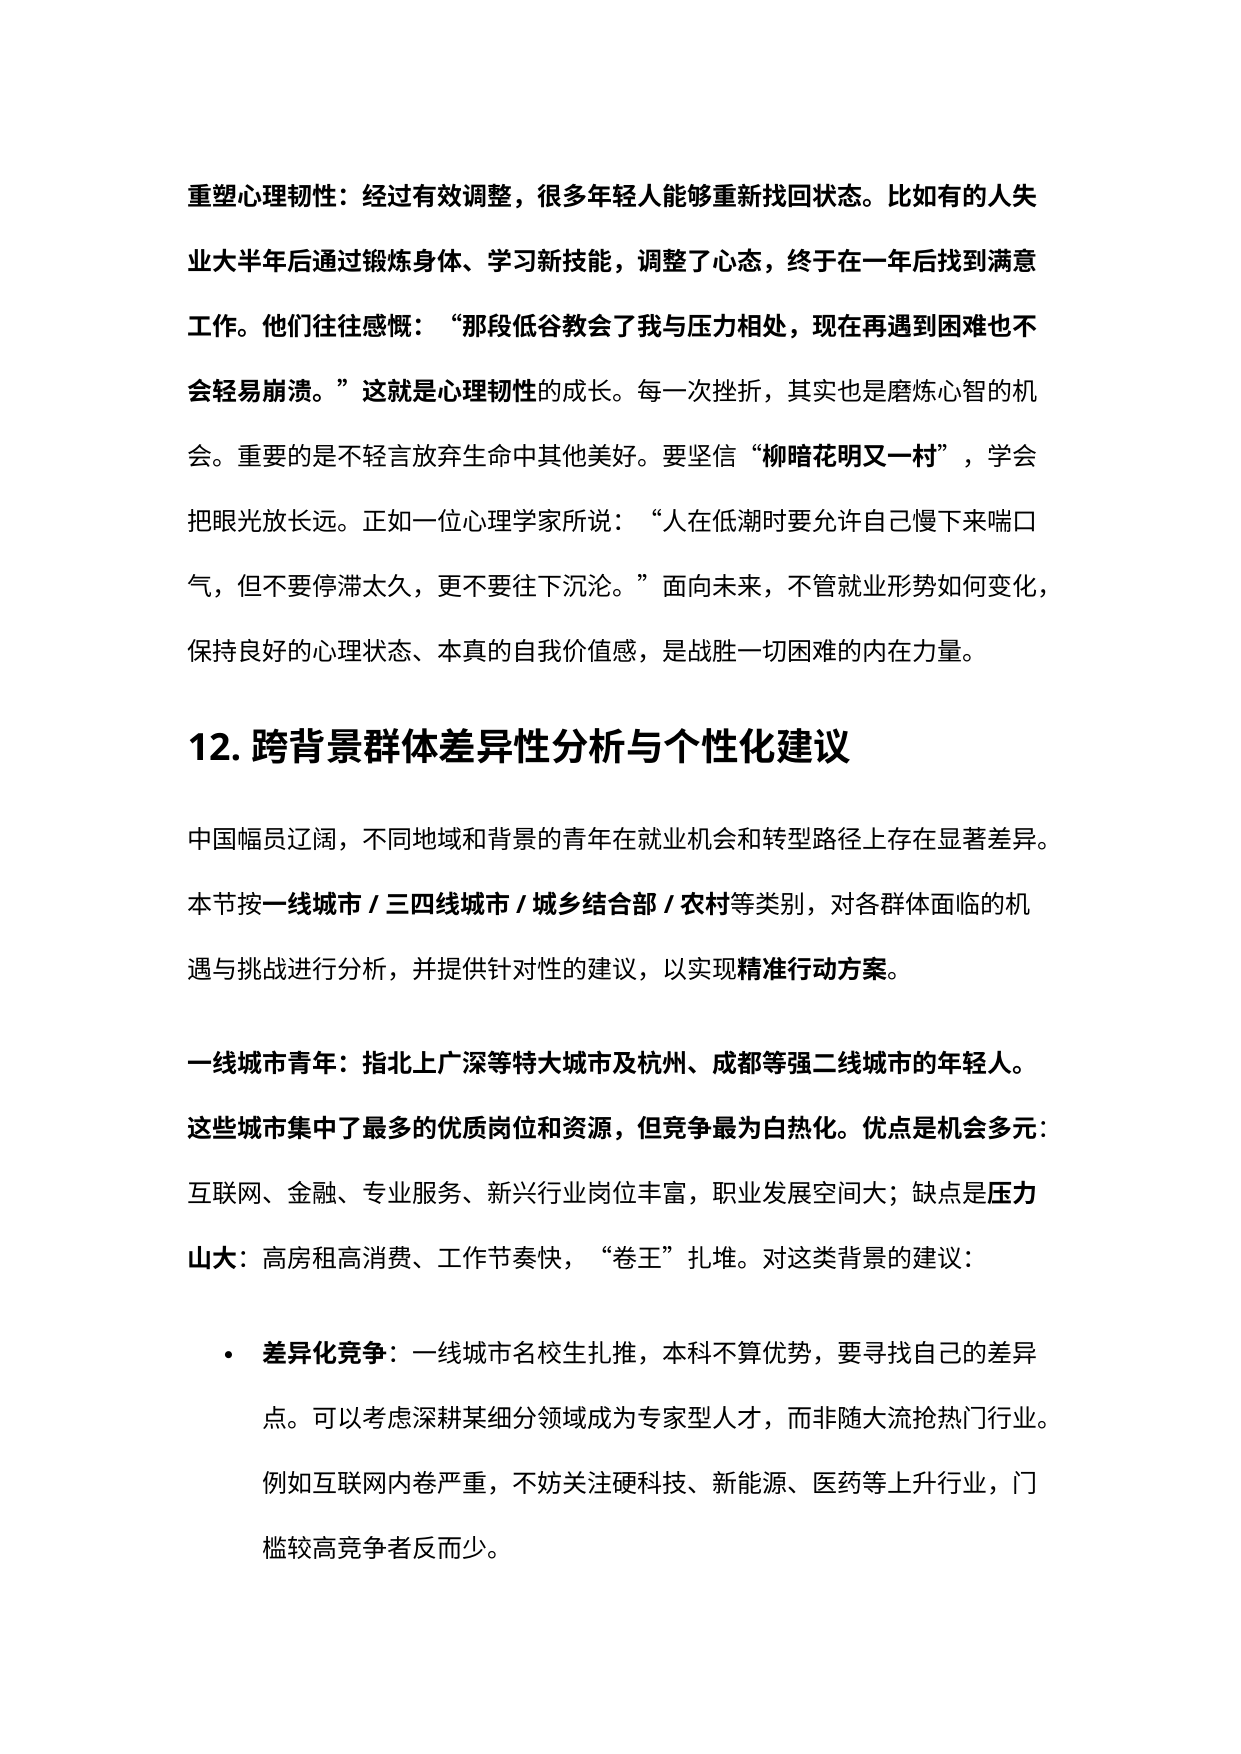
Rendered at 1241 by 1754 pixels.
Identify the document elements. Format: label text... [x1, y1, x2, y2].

text 重塑心理韧性：经过有效调整，很多年轻人能够重新找回状态。比如有的人失业大半年后通过锻炼身体、学习新技能，调整了心态，终于在一年后找到满意工作。他们往往感慨：“那段低谷教会了我与压力相处，现在再遇到困难也不会轻易崩溃。”这就是心理韧性的成长。每一次挫折，其实也是磨炼心智的机会。重要的是不轻言放弃生命中其他美好。要坚信“柳暗花明又一村”，学会把眼光放长远。正如一位心理学家所说：“人在低潮时要允许自己慢下来喘口气，但不要停滞太久，更不要往下沉沦。”面向未来，不管就业形势如何变化，保持良好的心理状态、本真的自我价值感，是战胜一切困难的内在力量。 [187, 162, 1053, 682]
text 中国幅员辽阔，不同地域和背景的青年在就业机会和转型路径上存在显著差异。本节按一线城市 / 三四线城市 / 城乡结合部 / 农村等类别，对各群体面临的机遇与挑战进行分析，并提供针对性的建议，以实现精准行动方案。 [187, 805, 1053, 1000]
list 差异化竞争：一线城市名校生扎推，本科不算优势，要寻找自己的差异点。可以考虑深耕某细分领域成为专家型人才，而非随大流抢热门行业。例如互联网内卷严重，不妨关注硬科技、新能源、医药等上升行业，门槛较高竞争者反而少。 [225, 1319, 1053, 1579]
text 一线城市青年：指北上广深等特大城市及杭州、成都等强二线城市的年轻人。这些城市集中了最多的优质岗位和资源，但竞争最为白热化。优点是机会多元：互联网、金融、专业服务、新兴行业岗位丰富，职业发展空间大；缺点是压力山大：高房租高消费、工作节奏快，“卷王”扎堆。对这类背景的建议： [187, 1029, 1053, 1289]
text 12. 跨背景群体差异性分析与个性化建议 [187, 711, 1053, 776]
